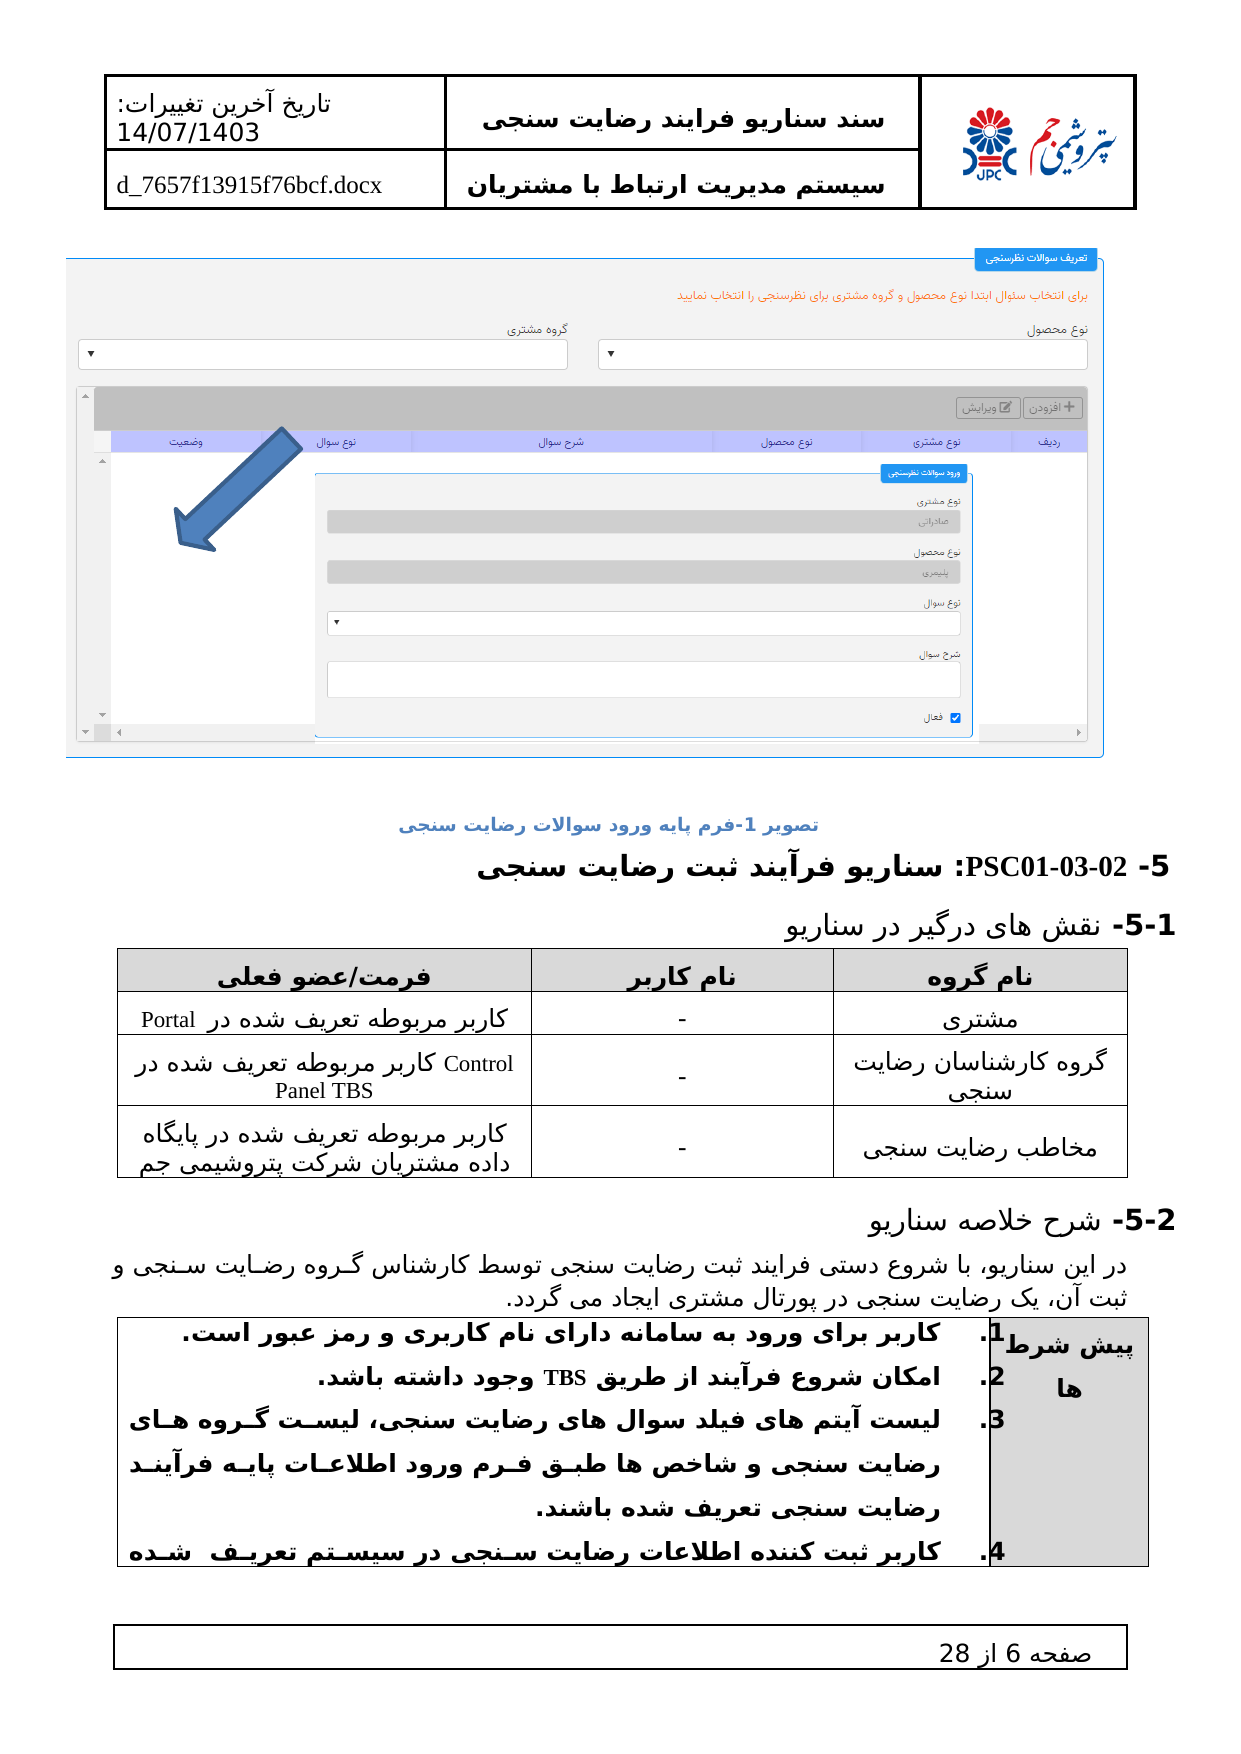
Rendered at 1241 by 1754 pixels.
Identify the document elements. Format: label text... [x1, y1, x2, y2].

picture [954, 113, 1124, 190]
subtitle شرح خلاصه سناریو [112, 1217, 1102, 1251]
table_cell گروه کارشناسان رضایت سنجی [834, 1049, 1127, 1119]
text در این سناریو، با شروع دستی فرایند ثبت رضایت سنجی توسط کارشناس گروه رضایت سنجی و ثبت آن، یک رضایت سنجی در پورتال مشتری ایجاد می گردد. [112, 1264, 1128, 1327]
table_header پیش شرط ها [991, 1332, 1148, 1580]
subtitle PSC01-03-02: سناریو فرآیند ثبت رضایت سنجی [112, 863, 1128, 897]
subtitle نقش های درگیر در سناریو [112, 922, 1102, 956]
table_cell کاربر مربوطه تعریف شده در Control Panel TBS [118, 1049, 531, 1119]
table_cell - [532, 1121, 833, 1191]
table_header فرمت/عضو فعلی [118, 963, 531, 1005]
table_cell مخاطب رضایت سنجی [834, 1121, 1127, 1191]
table_cell کاربر مربوطه تعریف شده در پایگاه داده مشتریان شرکت پتروشیمی جم [118, 1121, 531, 1191]
table_header نام کاربر [532, 963, 833, 1005]
table_header نام گروه [834, 963, 1127, 1005]
table_cell مشتری [834, 1006, 1127, 1048]
picture [66, 262, 1105, 774]
table_cell - [532, 1006, 833, 1048]
table_cell - [532, 1049, 833, 1119]
table_cell Portal کاربر مربوطه تعریف شده در [118, 1006, 531, 1048]
